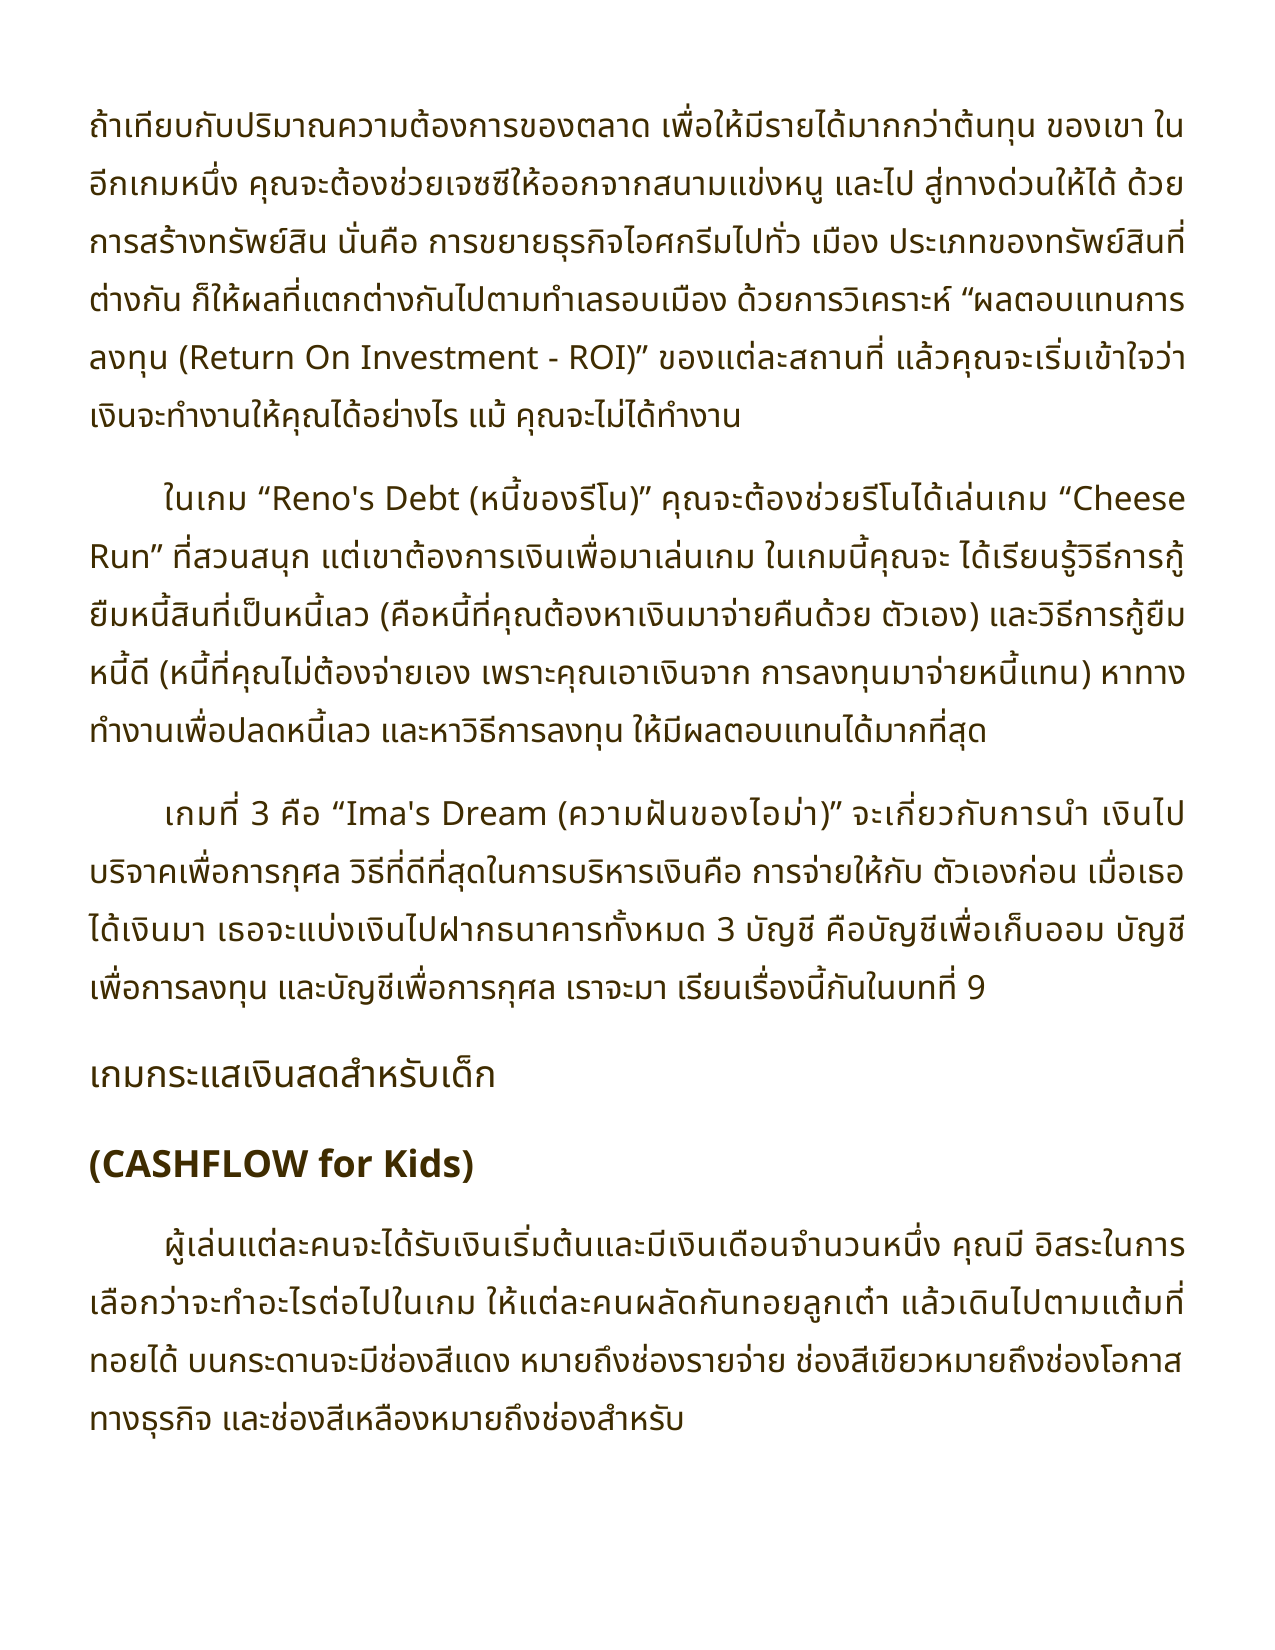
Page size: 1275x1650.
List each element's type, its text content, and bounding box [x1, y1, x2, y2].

text เกมที่ 3 คือ “Ima's Dream (ความฝันของไอม่า)” จะเกี่ยวกับการนํา เงินไปบริจาคเพื่อการกุศล วิธีที่ดีที่สุดในการบริหารเงินคือ การจ่ายให้กับ ตัวเองก่อน เมื่อเธอได้เงินมา เธอจะแบ่งเงินไปฝากธนาคารทั้งหมด 3 บัญชี คือบัญชีเพื่อเก็บออม บัญชีเพื่อการลงทุน และบัญชีเพื่อการกุศล เราจะมา เรียนเรื่องนี้กันในบทที่ 9 [89, 790, 1186, 1015]
text ถ้าเทียบกับปริมาณความต้องการของตลาด เพื่อให้มีรายได้มากกว่าต้นทุน ของเขา ในอีกเกมหนึ่ง คุณจะต้องช่วยเจซซีให้ออกจากสนามแข่งหนู และไป สู่ทางด่วนให้ได้ ด้วยการสร้างทรัพย์สิน นั่นคือ การขยายธุรกิจไอศกรีมไปทั่ว เมือง ประเภทของทรัพย์สินที่ต่างกัน ก็ให้ผลที่แตกต่างกันไปตามทําเลรอบเมือง ด้วยการวิเคราะห์ “ผลตอบแทนการลงทุน (Return On Investment - ROI)” ของแต่ละสถานที่ แล้วคุณจะเริ่มเข้าใจว่า เงินจะทํางานให้คุณได้อย่างไร แม้ คุณจะไม่ได้ทํางาน [89, 102, 1186, 442]
text ผู้เล่นแต่ละคนจะได้รับเงินเริ่มต้นและมีเงินเดือนจํานวนหนึ่ง คุณมี อิสระในการเลือกว่าจะทําอะไรต่อไปในเกม ให้แต่ละคนผลัดกันทอยลูกเต๋า แล้วเดินไปตามแต้มที่ทอยได้ บนกระดานจะมีช่องสีแดง หมายถึงช่องรายจ่าย ช่องสีเขียวหมายถึงช่องโอกาสทางธุรกิจ และช่องสีเหลืองหมายถึงช่องสําหรับ [89, 1221, 1186, 1445]
text (CASHFLOW for Kids) [89, 1137, 1186, 1188]
text ในเกม “Reno's Debt (หนี้ของรีโน)” คุณจะต้องช่วยรีโนได้เล่นเกม “Cheese Run” ที่สวนสนุก แต่เขาต้องการเงินเพื่อมาเล่นเกม ในเกมนี้คุณจะ ได้เรียนรู้วิธีการกู้ยืมหนี้สินที่เป็นหนี้เลว (คือหนี้ที่คุณต้องหาเงินมาจ่ายคืนด้วย ตัวเอง) และวิธีการกู้ยืมหนี้ดี (หนี้ที่คุณไม่ต้องจ่ายเอง เพราะคุณเอาเงินจาก การลงทุนมาจ่ายหนี้แทน) หาทางทํางานเพื่อปลดหนี้เลว และหาวิธีการลงทุน ให้มีผลตอบแทนได้มากที่สุด [89, 474, 1186, 757]
text เกมกระแสเงินสดสําหรับเด็ก [89, 1047, 1186, 1104]
